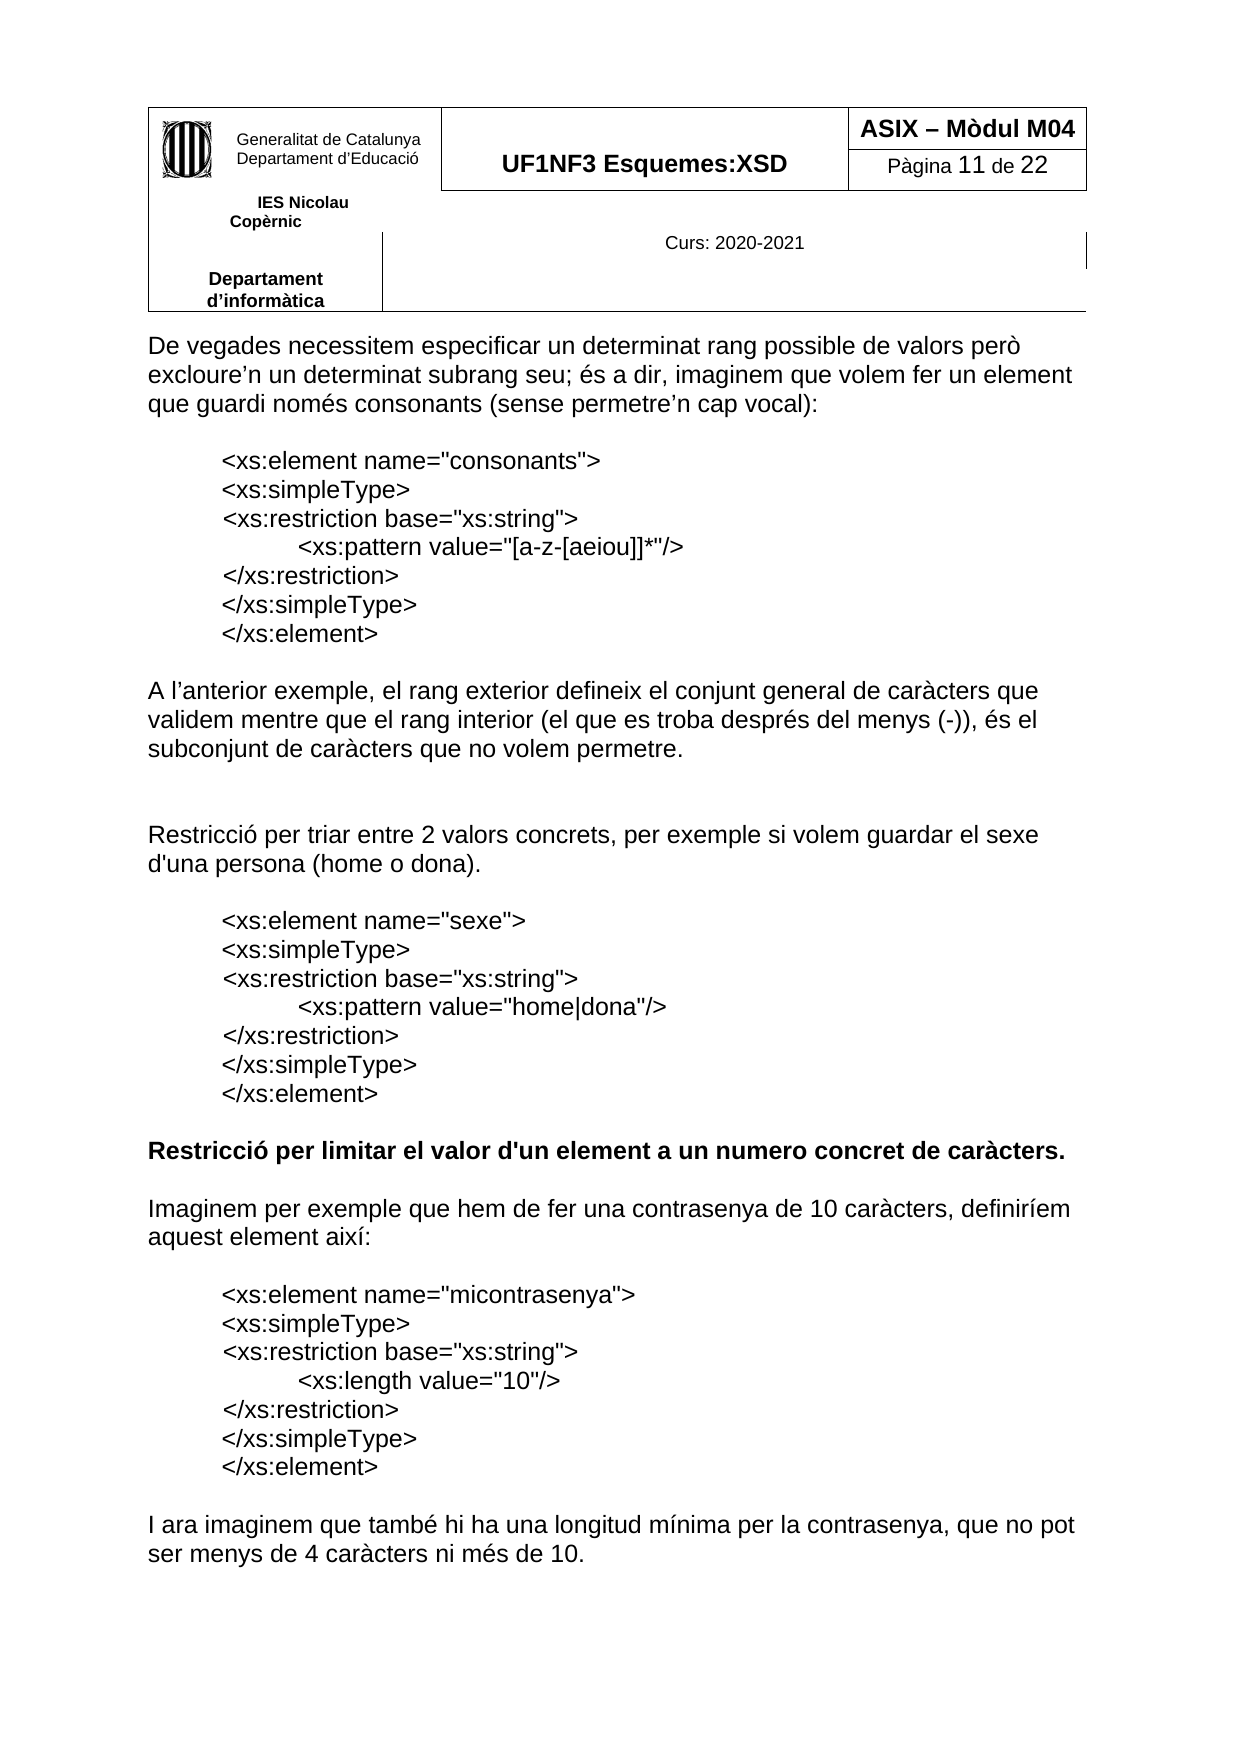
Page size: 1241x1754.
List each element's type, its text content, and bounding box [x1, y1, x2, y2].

text <xs:simpleType> [221, 1309, 1092, 1337]
text I ara imaginem que també hi ha una longitud mínima per la contrasenya, que no pot ser menys de 4 caràcters ni més de 10. [148, 1510, 1092, 1567]
text <xs:pattern value="[a-z-[aeiou]]*"/> [221, 532, 1092, 561]
text Imaginem per exemple que hem de fer una contrasenya de 10 caràcters, definiríem aquest element així: [148, 1194, 1092, 1251]
text <xs:restriction base="xs:string"> [221, 504, 1092, 532]
text <xs:length value="10"/> [221, 1366, 1092, 1395]
text De vegades necessitem especificar un determinat rang possible de valors però excloure’n un determinat subrang seu; és a dir, imaginem que volem fer un element que guardi només consonants (sense permetre’n cap vocal): [148, 331, 1092, 417]
text <xs:element name="micontrasenya"> [221, 1280, 1092, 1309]
text <xs:element name="sexe"> [221, 906, 1092, 935]
text Restricció per limitar el valor d'un element a un numero concret de caràcters. [148, 1136, 1092, 1165]
text </xs:simpleType> [221, 1424, 1092, 1452]
text </xs:restriction> [221, 1395, 1092, 1424]
text <xs:restriction base="xs:string"> [221, 1337, 1092, 1366]
text </xs:restriction> [221, 1021, 1092, 1050]
text </xs:simpleType> [221, 590, 1092, 619]
text <xs:simpleType> [221, 475, 1092, 504]
text </xs:simpleType> [221, 1050, 1092, 1079]
text <xs:element name="consonants"> [221, 446, 1092, 475]
text A l’anterior exemple, el rang exterior defineix el conjunt general de caràcters que validem mentre que el rang interior (el que es troba després del menys (-)), és el subconjunt de caràcters que no volem permetre. [148, 676, 1092, 762]
text <xs:pattern value="home|dona"/> [221, 992, 1092, 1021]
text </xs:element> [221, 1079, 1092, 1107]
picture [161, 120, 212, 178]
text </xs:restriction> [221, 561, 1092, 590]
text </xs:element> [221, 619, 1092, 647]
text Restricció per triar entre 2 valors concrets, per exemple si volem guardar el sexe d'una persona (home o dona). [148, 820, 1092, 877]
text </xs:element> [221, 1452, 1092, 1481]
text <xs:simpleType> [221, 935, 1092, 964]
text <xs:restriction base="xs:string"> [221, 964, 1092, 992]
